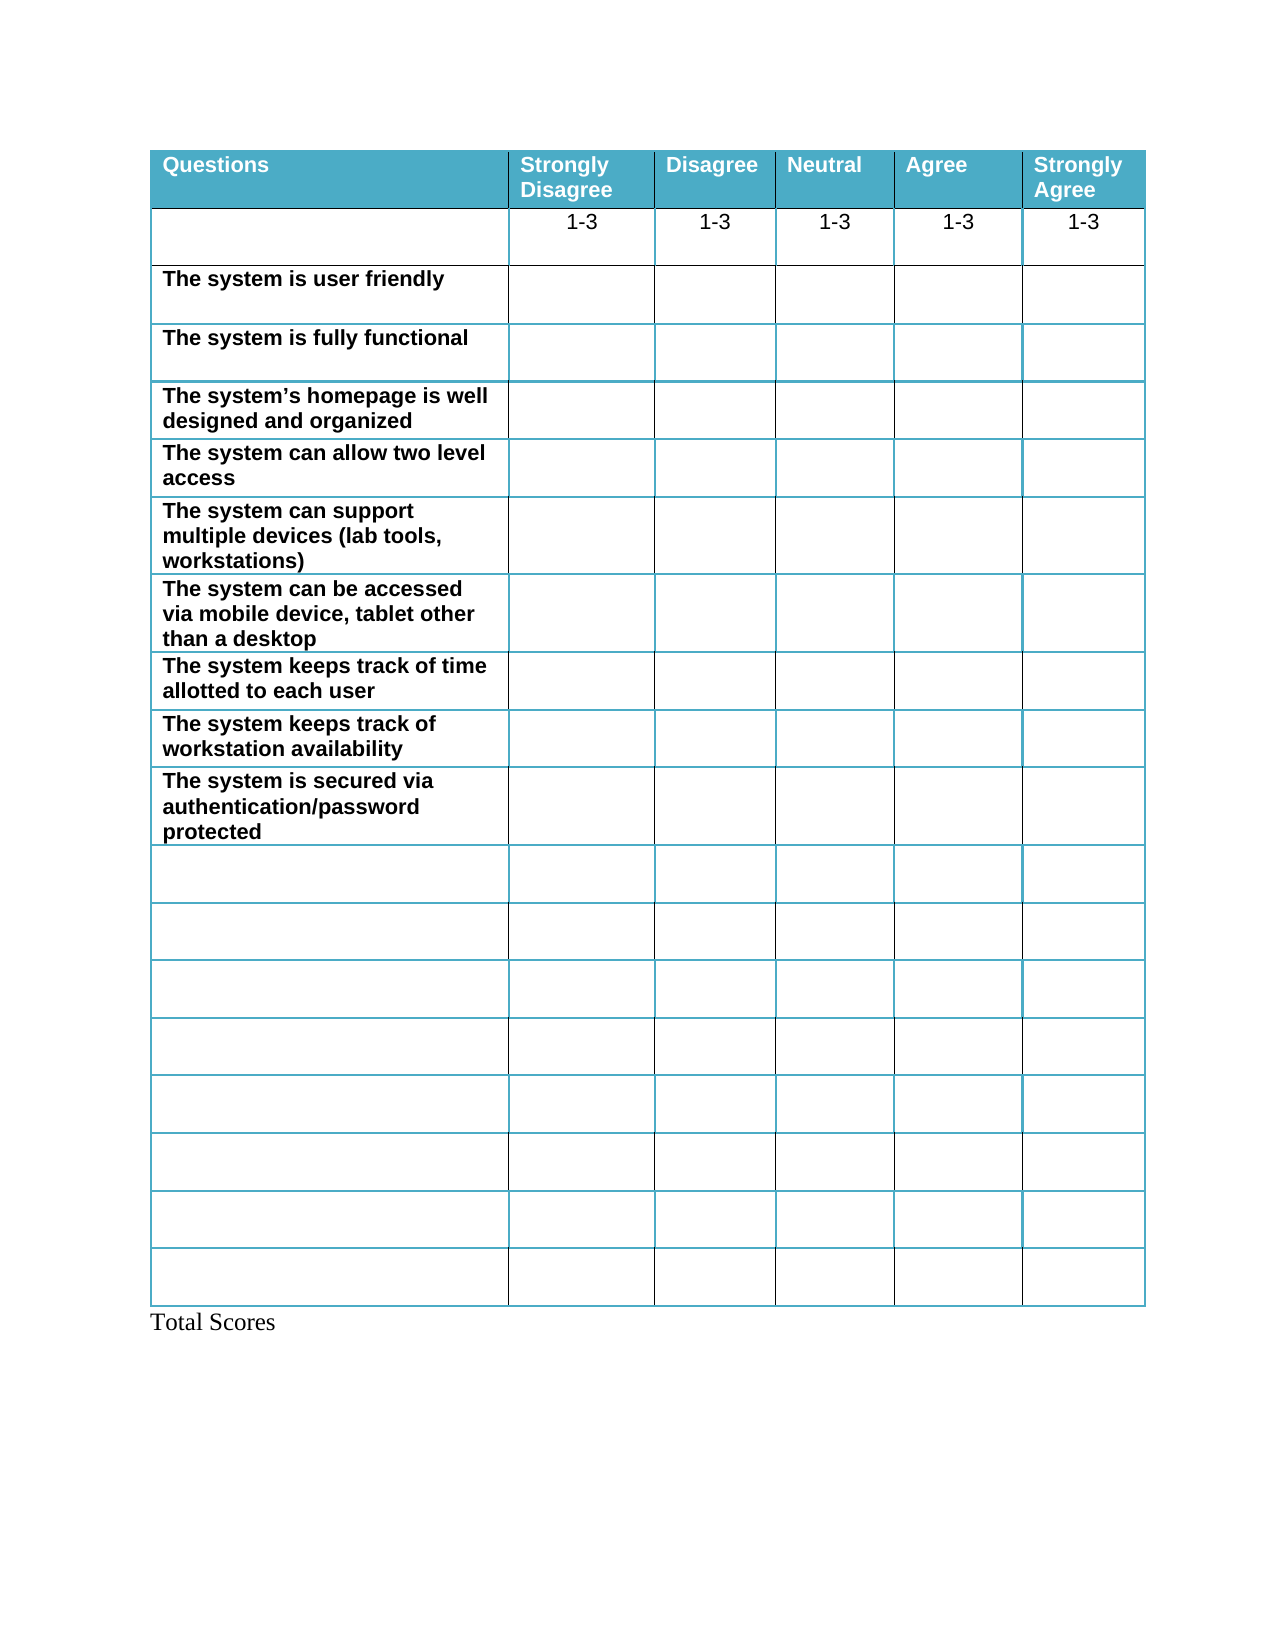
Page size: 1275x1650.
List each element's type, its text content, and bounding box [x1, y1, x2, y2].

table_cell [895, 904, 1022, 959]
table_cell The system can support multiple devices (lab tools, workstations) [152, 498, 508, 573]
table_cell [1024, 1076, 1144, 1132]
table_cell [510, 961, 654, 1017]
table_cell [1023, 904, 1144, 959]
table_cell [1024, 575, 1144, 651]
table_cell [776, 1019, 894, 1074]
table_cell 1-3 [1024, 209, 1144, 265]
table_header Questions [152, 152, 508, 208]
table_cell [152, 961, 508, 1017]
table_cell [510, 440, 654, 496]
table_cell 1-3 [656, 209, 775, 265]
table_cell [895, 1076, 1021, 1132]
table_cell The system keeps track of time allotted to each user [152, 653, 508, 709]
table_cell [656, 961, 775, 1017]
table_cell [656, 440, 775, 496]
table_cell [655, 266, 775, 323]
table_cell [656, 711, 775, 766]
table_cell [895, 711, 1021, 766]
table_cell The system is user friendly [152, 266, 508, 323]
table_cell [776, 383, 894, 438]
table_cell [776, 1249, 894, 1305]
table_cell [895, 1134, 1022, 1189]
table_cell [509, 768, 654, 844]
table_cell [776, 653, 894, 709]
table_cell [895, 768, 1022, 844]
table_cell [895, 1019, 1022, 1074]
table_cell [510, 1076, 654, 1132]
table_header Agree [895, 152, 1022, 208]
table_cell [152, 846, 508, 902]
table_cell The system can allow two level access [152, 440, 508, 496]
table_cell [776, 498, 894, 573]
table_cell [1023, 653, 1144, 709]
table_cell [1023, 1019, 1144, 1074]
table_cell [655, 383, 775, 438]
table_cell [656, 325, 775, 380]
table_cell [895, 961, 1021, 1017]
table_cell [510, 1192, 654, 1247]
table_cell [1024, 846, 1144, 902]
table_cell [656, 575, 775, 651]
table_cell [895, 325, 1021, 380]
table_cell [509, 1134, 654, 1189]
table_cell [152, 1249, 508, 1305]
table_cell [1024, 325, 1144, 380]
table_header Disagree [655, 152, 775, 208]
table_cell [777, 325, 893, 380]
table_cell 1-3 [777, 209, 893, 265]
table_cell [656, 1192, 775, 1247]
table_cell [1023, 768, 1144, 844]
table_cell [1024, 1192, 1144, 1247]
table_cell [1023, 266, 1144, 323]
table_cell [655, 768, 775, 844]
table_cell [152, 904, 508, 959]
table_cell [509, 653, 654, 709]
table_cell [1024, 961, 1144, 1017]
table_cell [776, 1134, 894, 1189]
table_cell 1-3 [895, 209, 1021, 265]
table_cell [895, 1249, 1022, 1305]
table_cell [152, 1076, 508, 1132]
table_cell [510, 325, 654, 380]
table_cell [777, 1076, 893, 1132]
table_cell [509, 498, 654, 573]
table_cell [510, 846, 654, 902]
table_cell [777, 846, 893, 902]
table_cell [655, 904, 775, 959]
table_cell [655, 1249, 775, 1305]
table_cell [777, 711, 893, 766]
table_cell [656, 1076, 775, 1132]
table_cell The system’s homepage is well designed and organized [152, 383, 508, 438]
table_cell [1023, 383, 1144, 438]
table_cell [655, 653, 775, 709]
table_header Strongly Disagree [509, 152, 654, 208]
table_cell [152, 209, 508, 265]
table_cell The system is fully functional [152, 325, 508, 380]
table_cell [895, 383, 1022, 438]
table_cell [655, 1019, 775, 1074]
table_cell [509, 1249, 654, 1305]
table_cell [152, 1192, 508, 1247]
table_cell [656, 846, 775, 902]
table_cell [777, 961, 893, 1017]
table_cell The system is secured via authentication/password protected [152, 768, 508, 844]
table_cell [152, 1134, 508, 1189]
table_cell [1024, 711, 1144, 766]
table_cell [1024, 440, 1144, 496]
table_cell The system keeps track of workstation availability [152, 711, 508, 766]
table_cell [1023, 1134, 1144, 1189]
table_header Neutral [776, 152, 894, 208]
table_cell [509, 1019, 654, 1074]
table_cell [510, 711, 654, 766]
table_cell [509, 266, 654, 323]
text Total Scores [150, 1307, 1125, 1336]
table_cell [895, 440, 1021, 496]
table_cell [895, 846, 1021, 902]
table_cell 1-3 [510, 209, 654, 265]
table_cell [655, 1134, 775, 1189]
table_cell [895, 498, 1022, 573]
table_cell [152, 1019, 508, 1074]
table_cell [895, 1192, 1021, 1247]
table_cell [509, 904, 654, 959]
table_cell [510, 575, 654, 651]
table_cell [895, 575, 1021, 651]
table_cell [777, 575, 893, 651]
table_cell [777, 440, 893, 496]
table_cell [776, 768, 894, 844]
table_cell [895, 266, 1022, 323]
table_cell The system can be accessed via mobile device, tablet other than a desktop [152, 575, 508, 651]
table_header Strongly Agree [1023, 152, 1144, 208]
table_cell [777, 1192, 893, 1247]
table_cell [1023, 1249, 1144, 1305]
table_cell [776, 266, 894, 323]
table_cell [1023, 498, 1144, 573]
table_cell [655, 498, 775, 573]
table_cell [895, 653, 1022, 709]
table_cell [776, 904, 894, 959]
table_cell [509, 383, 654, 438]
